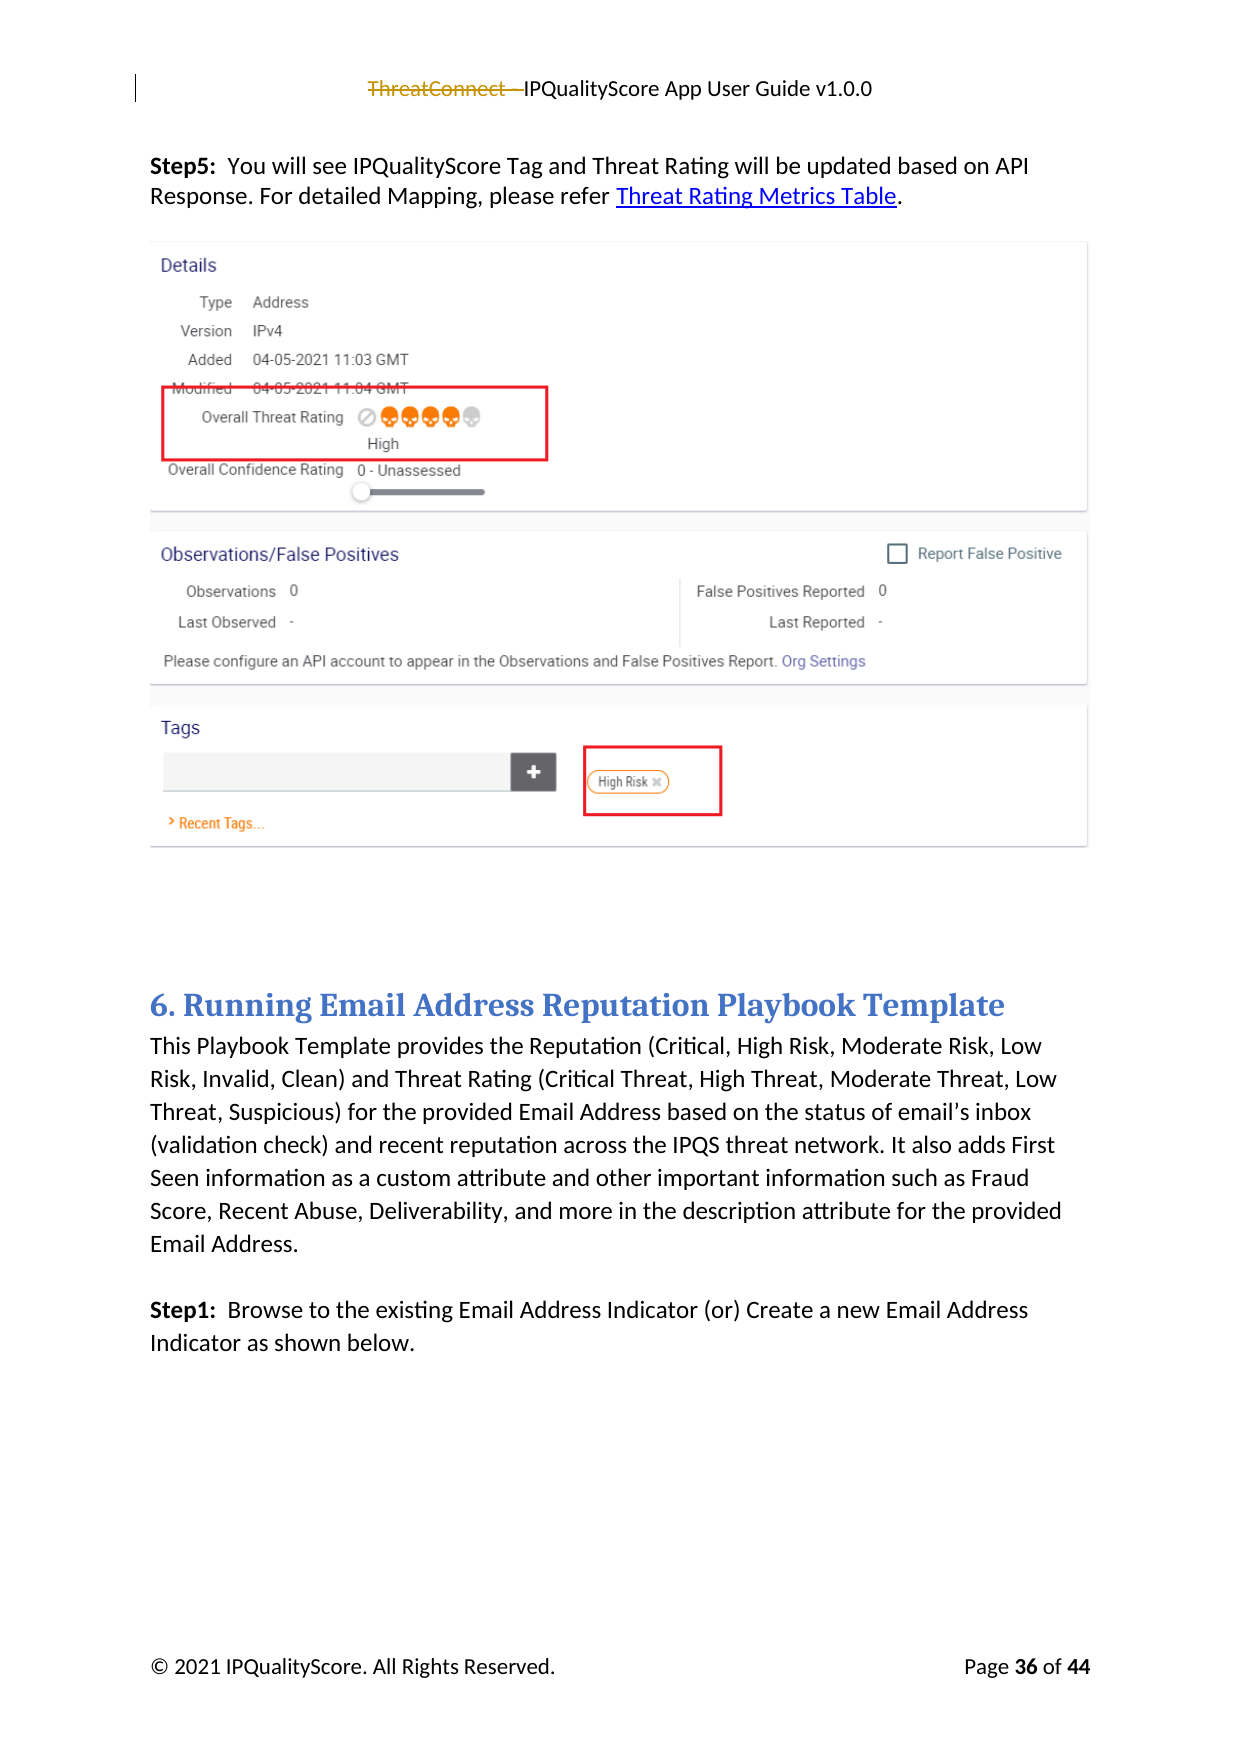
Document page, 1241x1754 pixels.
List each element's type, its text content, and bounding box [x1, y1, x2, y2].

subtitle 6. Running Email Address Reputation Playbook Template [150, 986, 1090, 1025]
list This Playbook Template provides the Reputation (Critical, High Risk, Moderate Risk, Low Risk, Invalid, Clean) and Threat Rating (Critical Threat, High Threat, Moderate Threat, Low Threat, Suspicious) for the provided Email Address based on the status of email’s inbox (validation check) and recent reputation across the IPQS threat network. It also adds First Seen information as a custom attribute and other important information such as Fraud Score, Recent Abuse, Deliverability, and more in the description attribute for the provided Email Address. [150, 1030, 1090, 1258]
text Step5: You will see IPQualityScore Tag and Threat Rating will be updated based on API Response. For detailed Mapping, please refer Threat Rating Metrics Table. [150, 150, 1090, 211]
picture [150, 241, 1091, 848]
list Step1: Browse to the existing Email Address Indicator (or) Create a new Email Address Indicator as shown below. [150, 1294, 1090, 1357]
